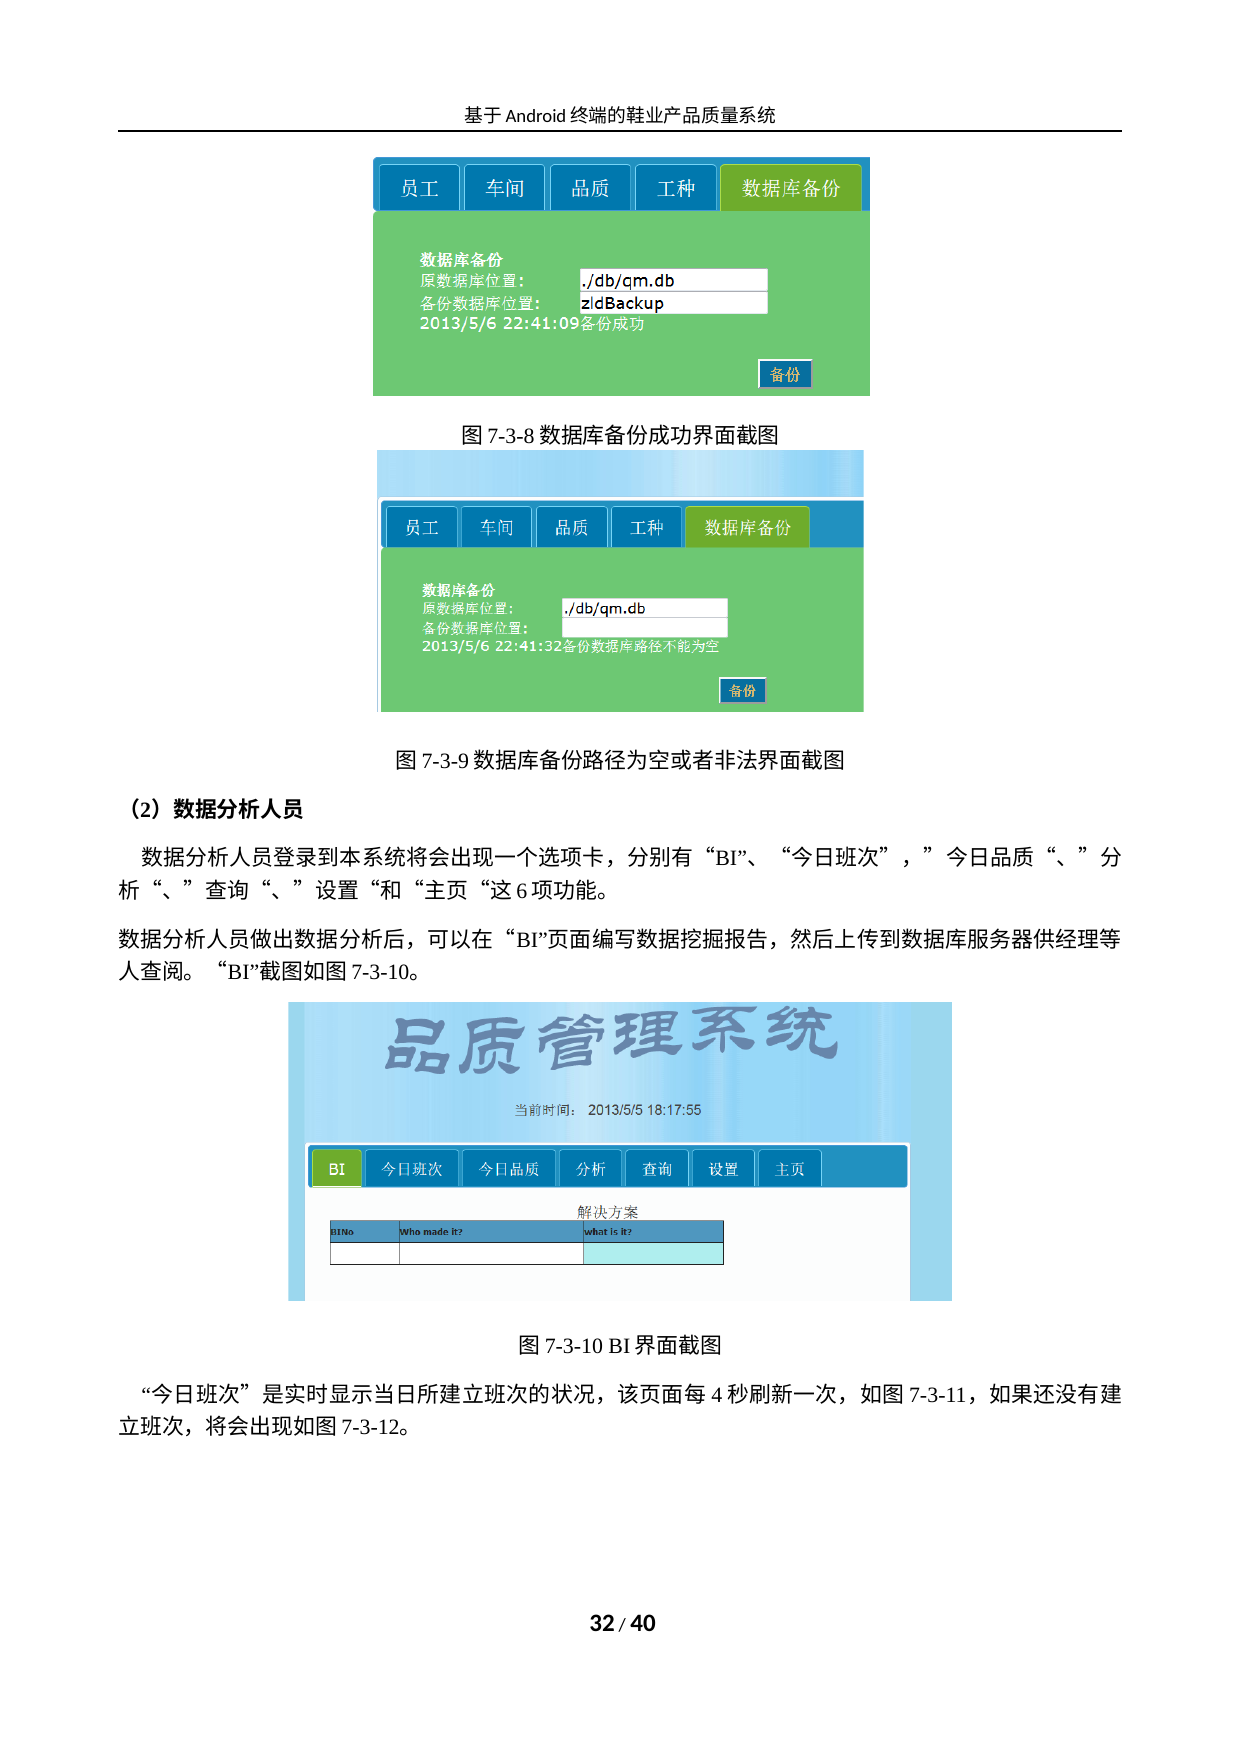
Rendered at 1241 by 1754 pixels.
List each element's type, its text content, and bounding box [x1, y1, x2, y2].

text 数据分析人员做出数据分析后，可以在“BI”页面编写数据挖掘报告，然后上传到数据库服务器供经理等人查阅。“BI”截图如图7-3-10。 [118, 921, 1122, 986]
picture [376, 450, 864, 712]
picture [370, 157, 870, 396]
text 图7-3-8数据库备份成功界面截图 [118, 417, 1122, 450]
text 图7-3-10 BI界面截图 [118, 1327, 1122, 1360]
text 数据分析人员登录到本系统将会出现一个选项卡，分别有“BI”、“今日班次”，”今日品质“、”分析“、”查询“、”设置“和“主页“这6项功能。 [118, 840, 1122, 905]
text “今日班次”是实时显示当日所建立班次的状况，该页面每4秒刷新一次，如图7-3-11，如果还没有建立班次，将会出现如图7-3-12。 [118, 1376, 1122, 1441]
text （2）数据分析人员 [118, 791, 1122, 824]
picture [288, 1002, 952, 1301]
text 图7-3-9数据库备份路径为空或者非法界面截图 [118, 742, 1122, 775]
